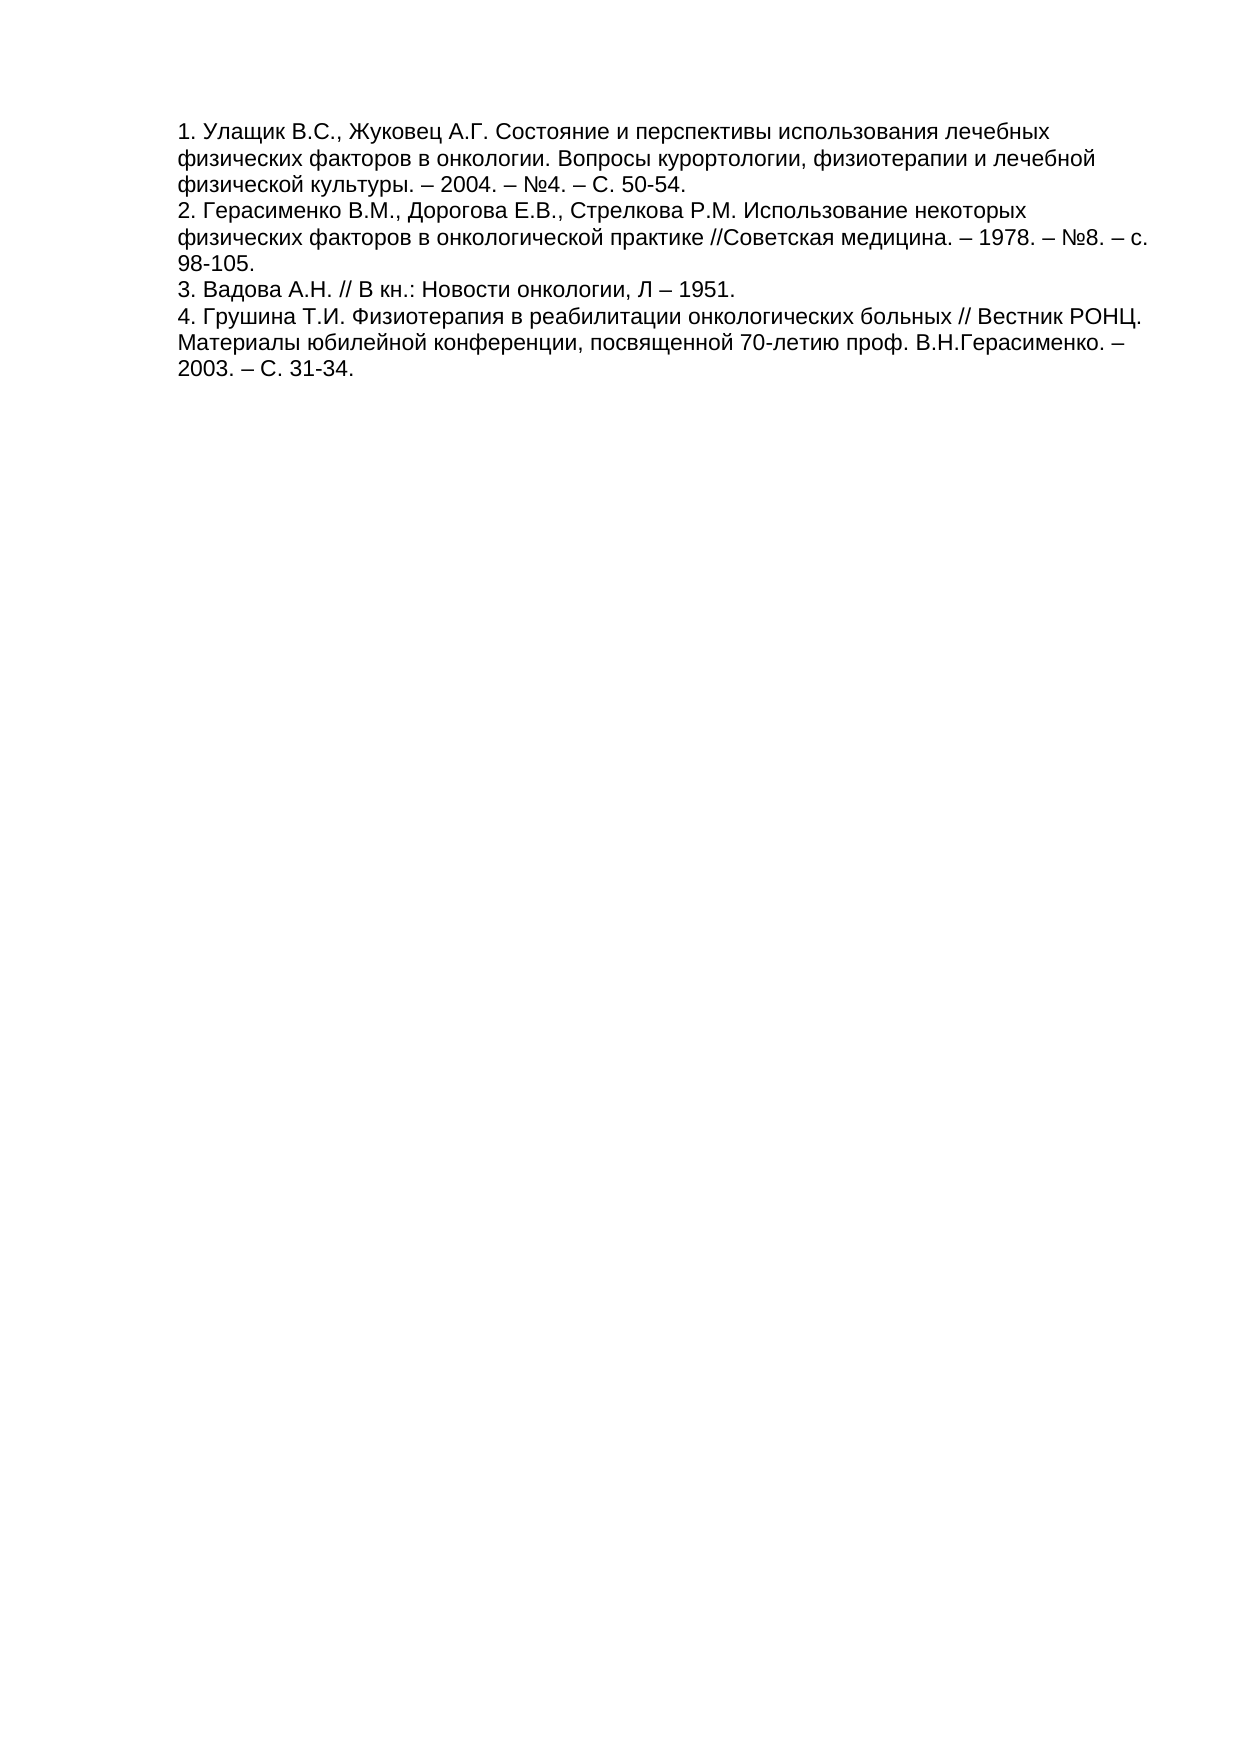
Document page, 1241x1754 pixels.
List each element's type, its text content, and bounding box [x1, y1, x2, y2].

text 1. Улащик В.С., Жуковец А.Г. Состояние и перспективы использования лечебных физических факторов в онкологии. Вопросы курортологии, физиотерапии и лечебной физической культуры. – 2004. – №4. – С. 50-54. 2. Герасименко В.М., Дорогова Е.В., Стрелкова Р.М. Использование некоторых физических факторов в онкологической практике //Советская медицина. – 1978. – №8. – с. 98-105. 3. Вадова А.Н. // В кн.: Новости онкологии, Л – 1951. 4. Грушина Т.И. Физиотерапия в реабилитации онкологических больных // Вестник РОНЦ. Материалы юбилейной конференции, посвященной 70-летию проф. В.Н.Герасименко. – 2003. – С. 31-34. [177, 118, 1152, 382]
